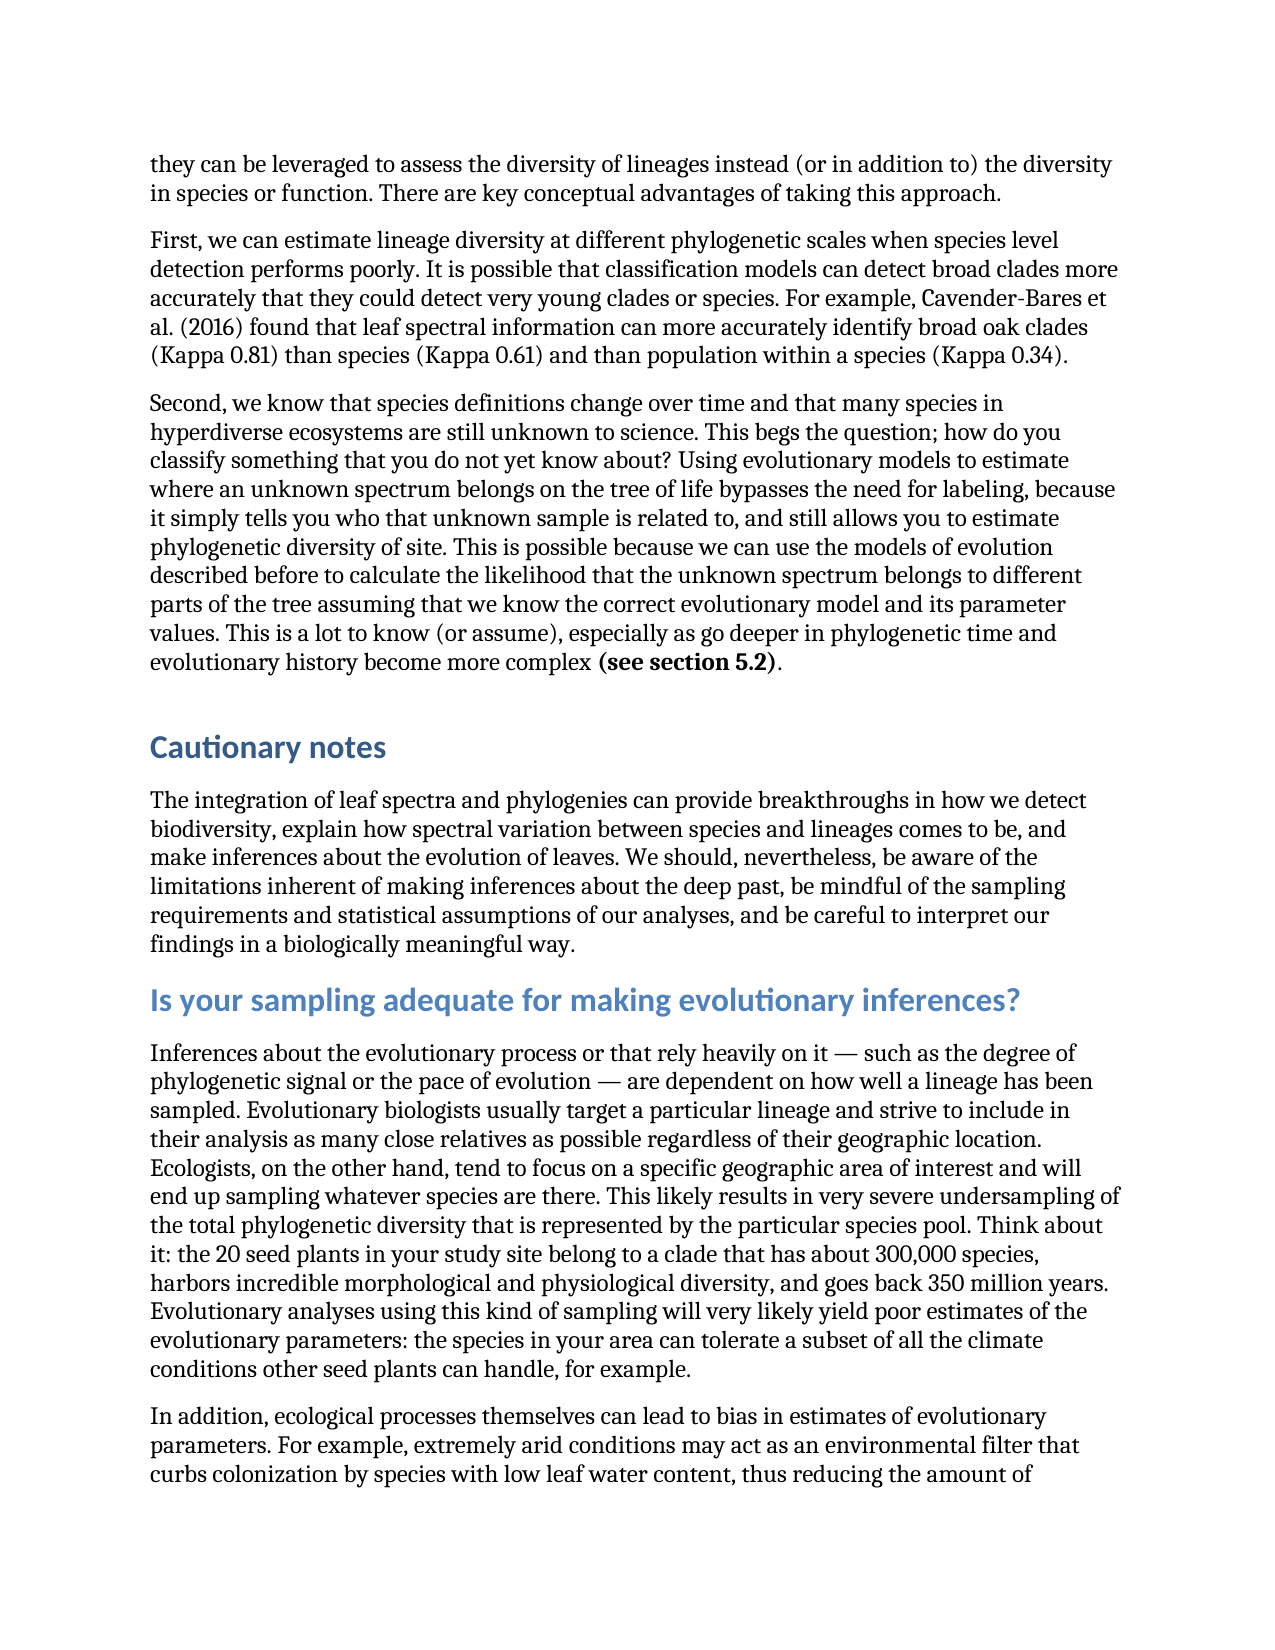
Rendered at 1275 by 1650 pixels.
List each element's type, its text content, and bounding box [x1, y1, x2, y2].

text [150, 1402, 1125, 1488]
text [150, 150, 1125, 207]
text Inferences about the evolutionary process or that rely heavily on it — such as the degree of phylogenetic signal or the pace of evolution — are dependent on how well a lineage has been sampled. Evolutionary biologists usually target a particular lineage and strive to include in their analysis as many close relatives as possible regardless of their geographic location. Ecologists, on the other hand, tend to focus on a specific geographic area of interest and will end up sampling whatever species are there. This likely results in very severe undersampling of the total phylogenetic diversity that is represented by the particular species pool. Think about it: the 20 seed plants in your study site belong to a clade that has about 300,000 species, harbors incredible morphological and physiological diversity, and goes back 350 million years. Evolutionary analyses using this kind of sampling will very likely yield poor estimates of the evolutionary parameters: the species in your area can tolerate a subset of all the climate conditions other seed plants can handle, for example. [150, 1038, 1125, 1383]
text Second, we know that species definitions change over time and that many species in hyperdiverse ecosystems are still unknown to science. This begs the question; how do you classify something that you do not yet know about? Using evolutionary models to estimate where an unknown spectrum belongs on the tree of life bypasses the need for labeling, because it simply tells you who that unknown sample is related to, and still allows you to estimate phylogenetic diversity of site. This is possible because we can use the models of evolution described before to calculate the likelihood that the unknown spectrum belongs to different parts of the tree assuming that we know the correct evolutionary model and its parameter values. This is a lot to know (or assume), especially as go deeper in phylogenetic time and evolutionary history become more complex (see section 5.2). [150, 389, 1125, 676]
text First, we can estimate lineage diversity at different phylogenetic scales when species level detection performs poorly. It is possible that classification models can detect broad clades more accurately that they could detect very young clades or species. For example, Cavender-Bares et al. (2016) found that leaf spectral information can more accurately identify broad oak clades (Kappa 0.81) than species (Kappa 0.61) and than population within a species (Kappa 0.34). [150, 226, 1125, 370]
subtitle Cautionary notes [150, 726, 1125, 767]
text The integration of leaf spectra and phylogenies can provide breakthroughs in how we detect biodiversity, explain how spectral variation between species and lineages comes to be, and make inferences about the evolution of leaves. We should, nevertheless, be aware of the limitations inherent of making inferences about the deep past, be mindful of the sampling requirements and statistical assumptions of our analyses, and be careful to interpret our findings in a biologically meaningful way. [150, 786, 1125, 958]
subtitle Is your sampling adequate for making evolutionary inferences? [150, 979, 1125, 1020]
